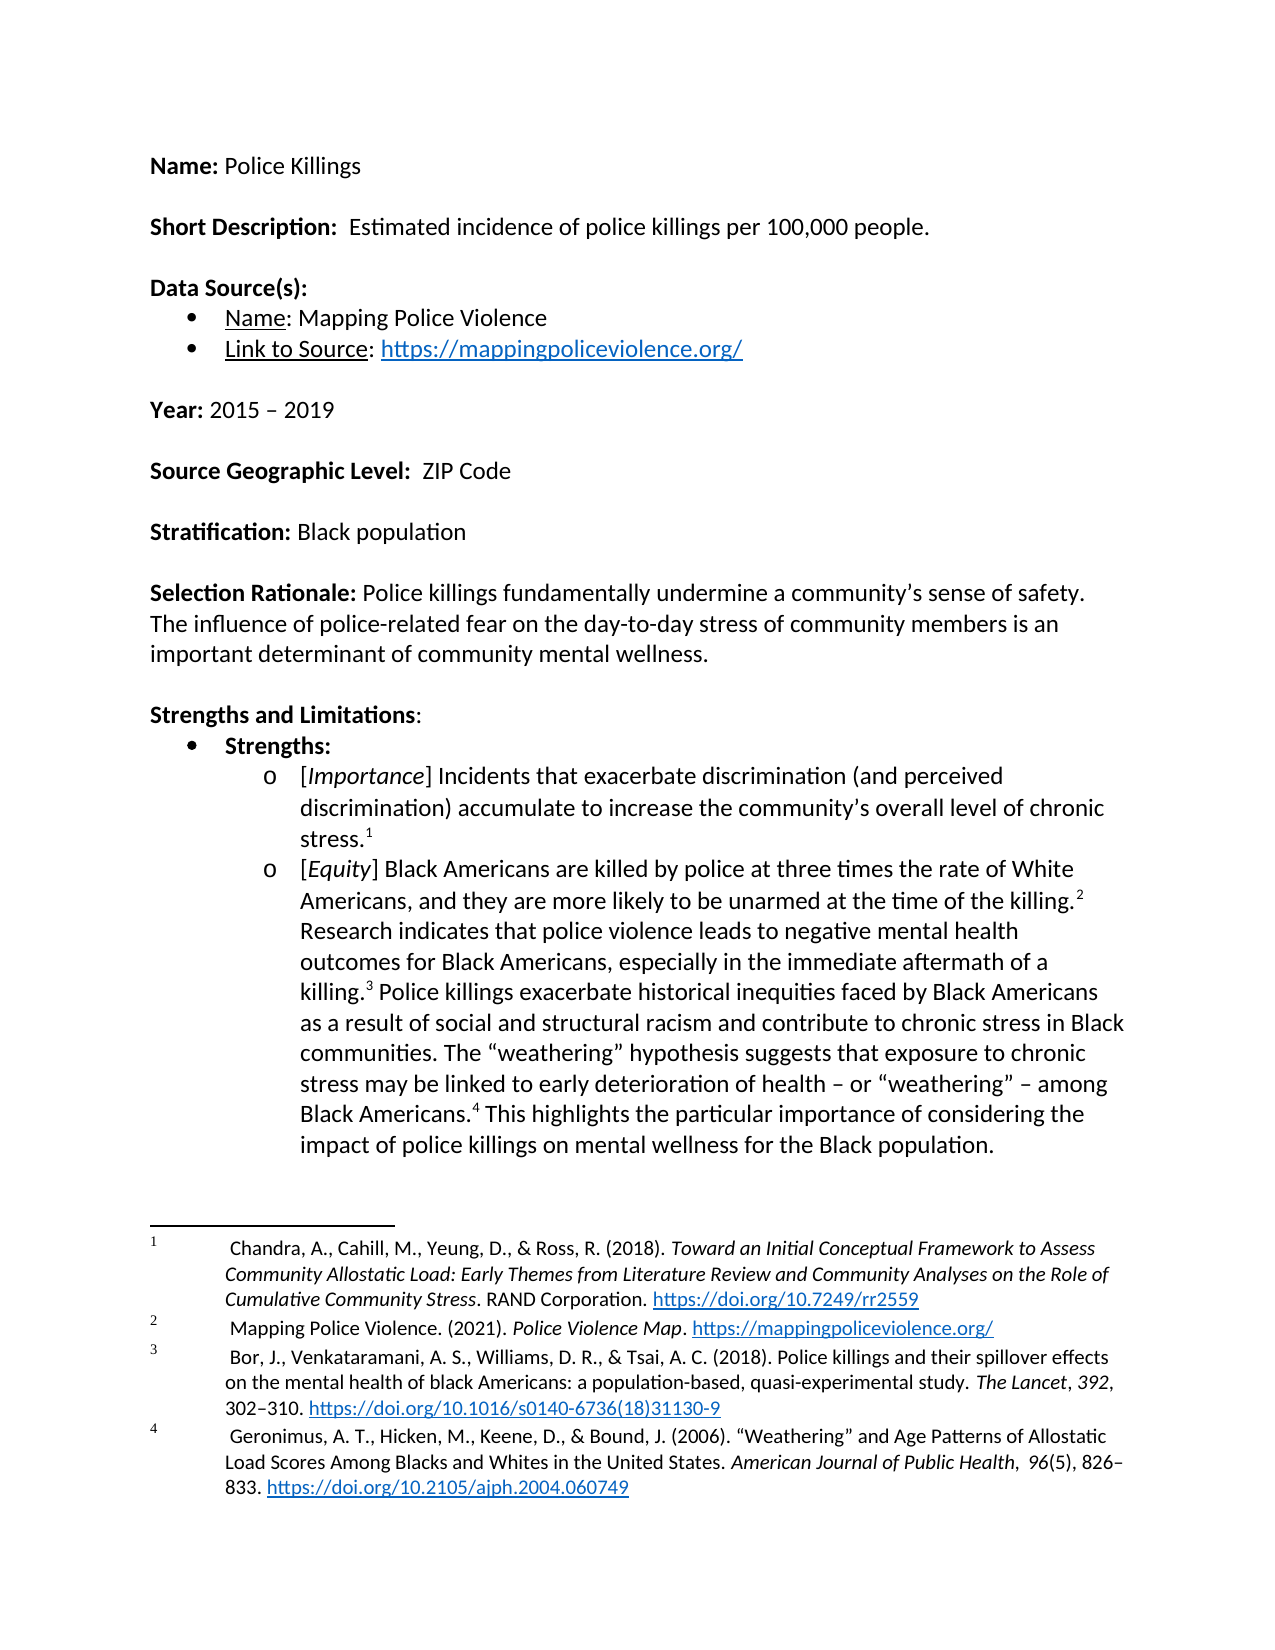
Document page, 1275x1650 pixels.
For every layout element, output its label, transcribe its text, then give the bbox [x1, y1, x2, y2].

list Link to Source: https://mappingpoliceviolence.org/ [187, 333, 1125, 364]
text Strengths and Limitations: [150, 699, 1125, 730]
text Stratification: Black population [150, 516, 1125, 547]
text Name: Police Killings [150, 150, 1125, 181]
text Source Geographic Level: ZIP Code [150, 455, 1125, 486]
text Short Description: Estimated incidence of police killings per 100,000 people. [150, 211, 1125, 242]
list [Importance] Incidents that exacerbate discrimination (and perceived discrimination) accumulate to increase the community’s overall level of chronic stress. [262, 760, 1125, 853]
text Year: 2015 – 2019 [150, 394, 1125, 425]
list Name: Mapping Police Violence [187, 303, 1125, 333]
text Data Source(s): [150, 272, 1125, 303]
list Strengths: [187, 730, 1125, 760]
text Selection Rationale: Police killings fundamentally undermine a community’s sense of safety. The influence of police-related fear on the day-to-day stress of community members is an important determinant of community mental wellness. [150, 577, 1125, 669]
list [Equity] Black Americans are killed by police at three times the rate of White Americans, and they are more likely to be unarmed at the time of the killing. Research indicates that police violence leads to negative mental health outcomes for Black Americans, especially in the immediate aftermath of a killing. Police killings exacerbate historical inequities faced by Black Americans as a result of social and structural racism and contribute to chronic stress in Black communities. The “weathering” hypothesis suggests that exposure to chronic stress may be linked to early deterioration of health – or “weathering” – among Black Americans. This highlights the particular importance of considering the impact of police killings on mental wellness for the Black population. [262, 853, 1125, 1160]
